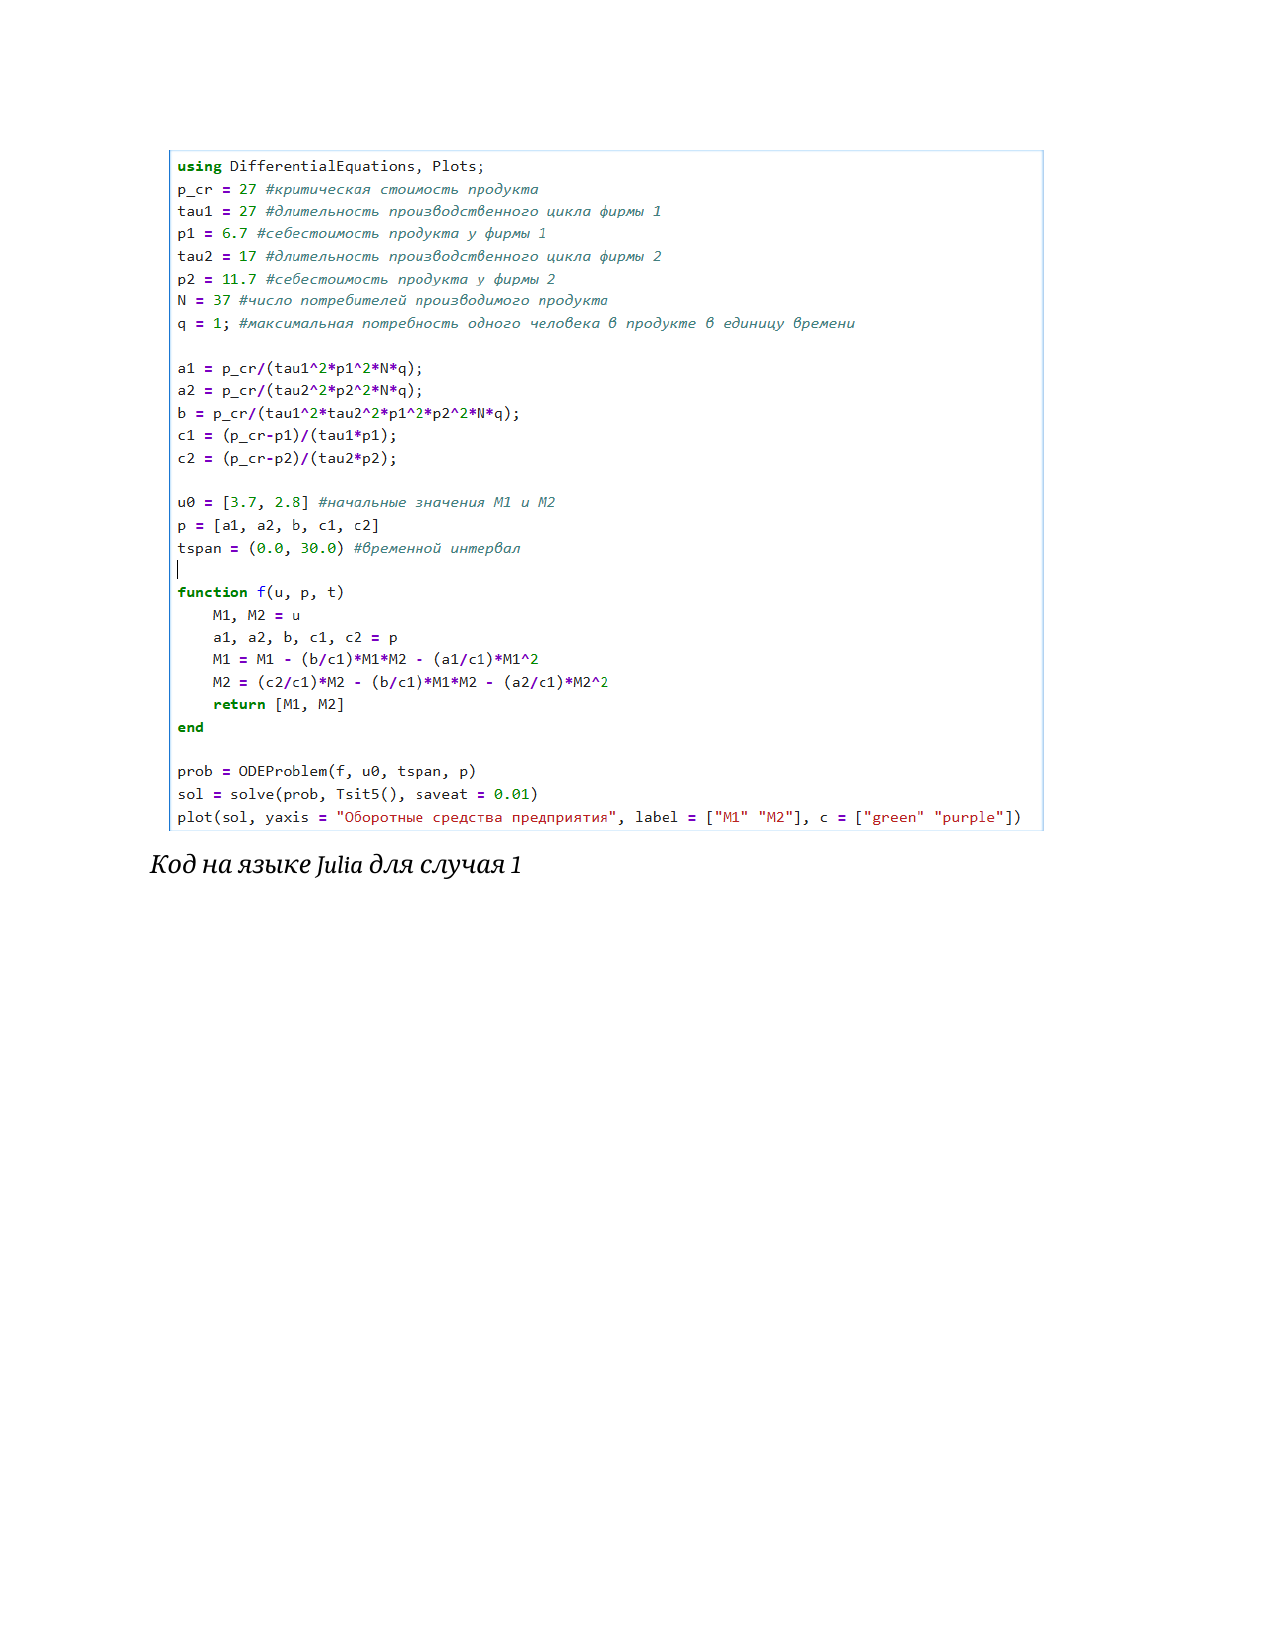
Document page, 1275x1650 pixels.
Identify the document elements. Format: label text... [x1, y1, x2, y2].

picture [168, 150, 1044, 831]
text Код на языке Julia для случая 1 [150, 851, 1125, 880]
